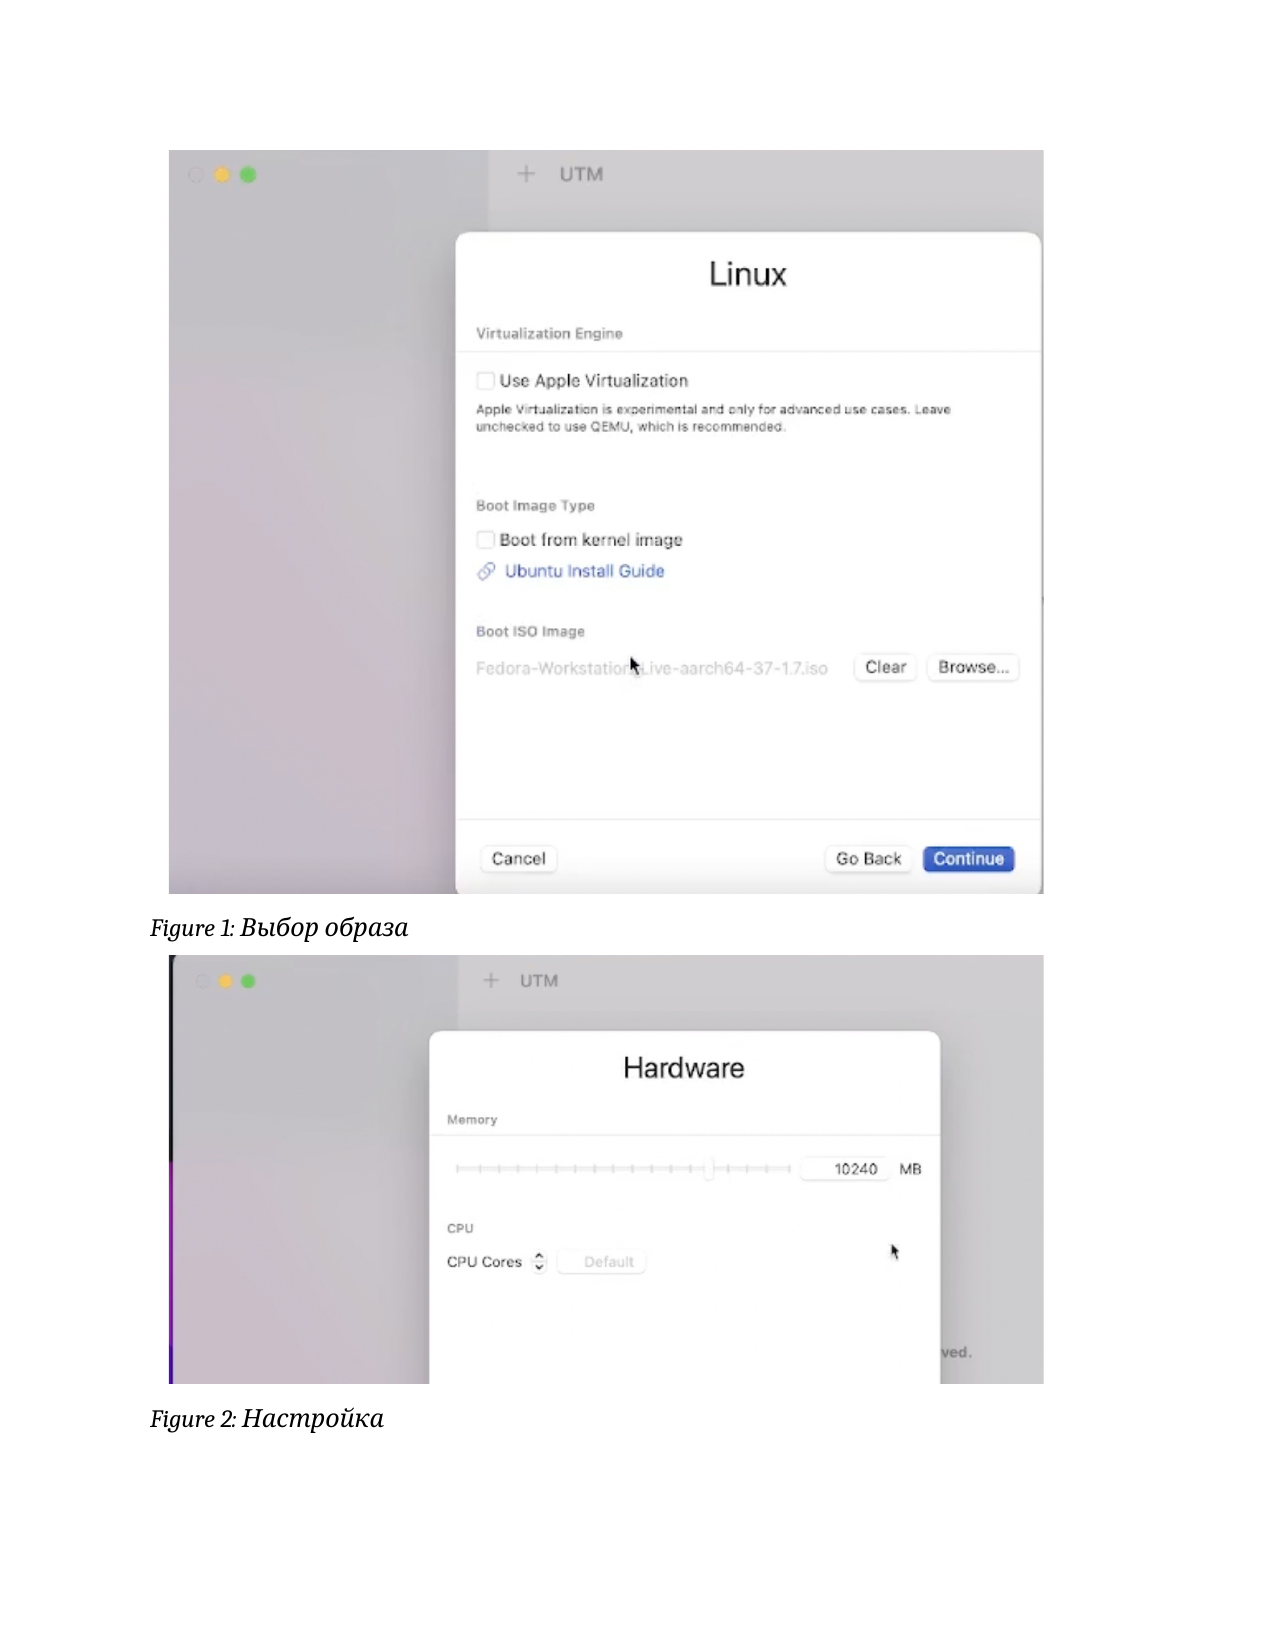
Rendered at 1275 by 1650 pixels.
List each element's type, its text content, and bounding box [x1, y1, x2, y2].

picture [168, 150, 1044, 894]
picture [168, 955, 1044, 1384]
text Figure 2: Настройка [150, 1405, 1125, 1433]
text Figure 1: Выбор образа [150, 914, 1125, 943]
